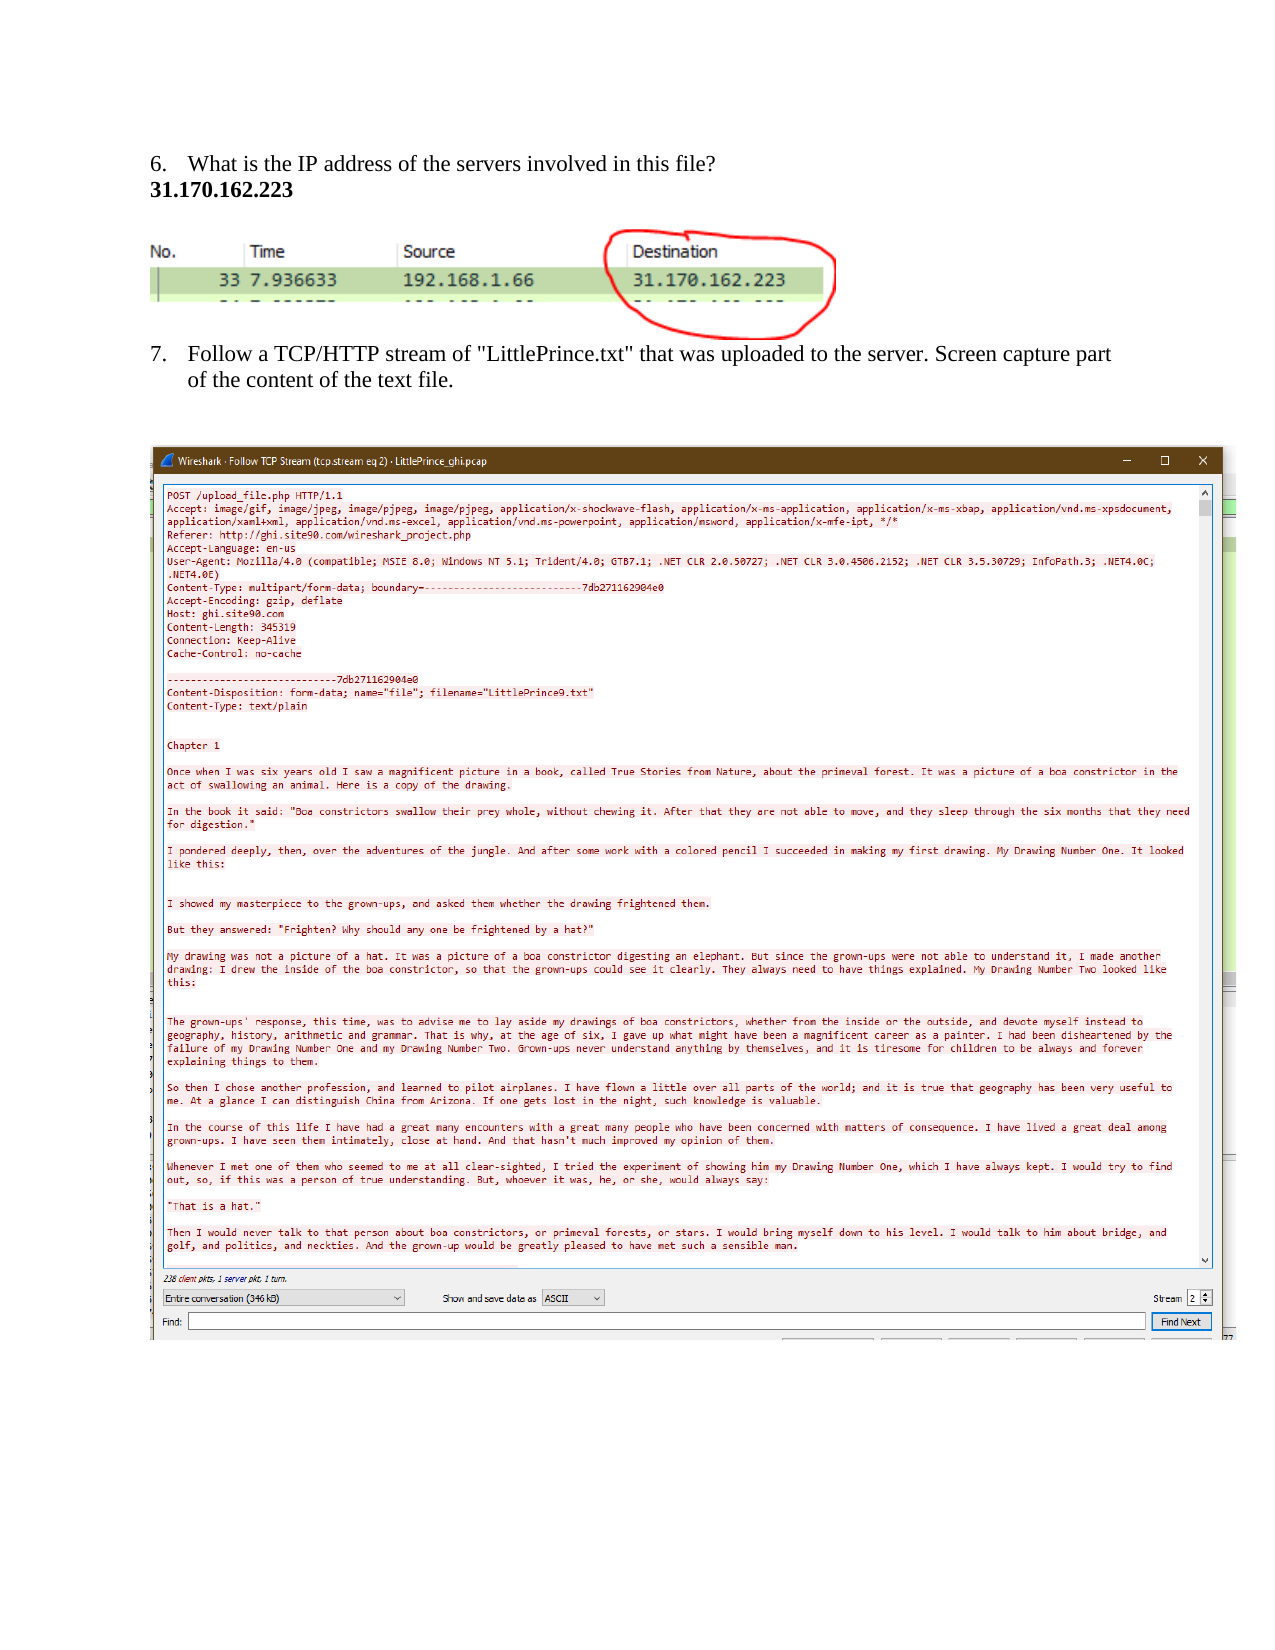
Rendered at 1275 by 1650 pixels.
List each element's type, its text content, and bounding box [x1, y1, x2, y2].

picture [150, 229, 836, 340]
list Follow a TCP/HTTP stream of "LittlePrince.txt" that was uploaded to the server. Screen capture part of the content of the text file. [150, 340, 1125, 393]
text 31.170.162.223 [150, 176, 1125, 203]
list What is the IP address of the servers involved in this file? [150, 150, 1125, 176]
picture [150, 445, 1237, 1340]
